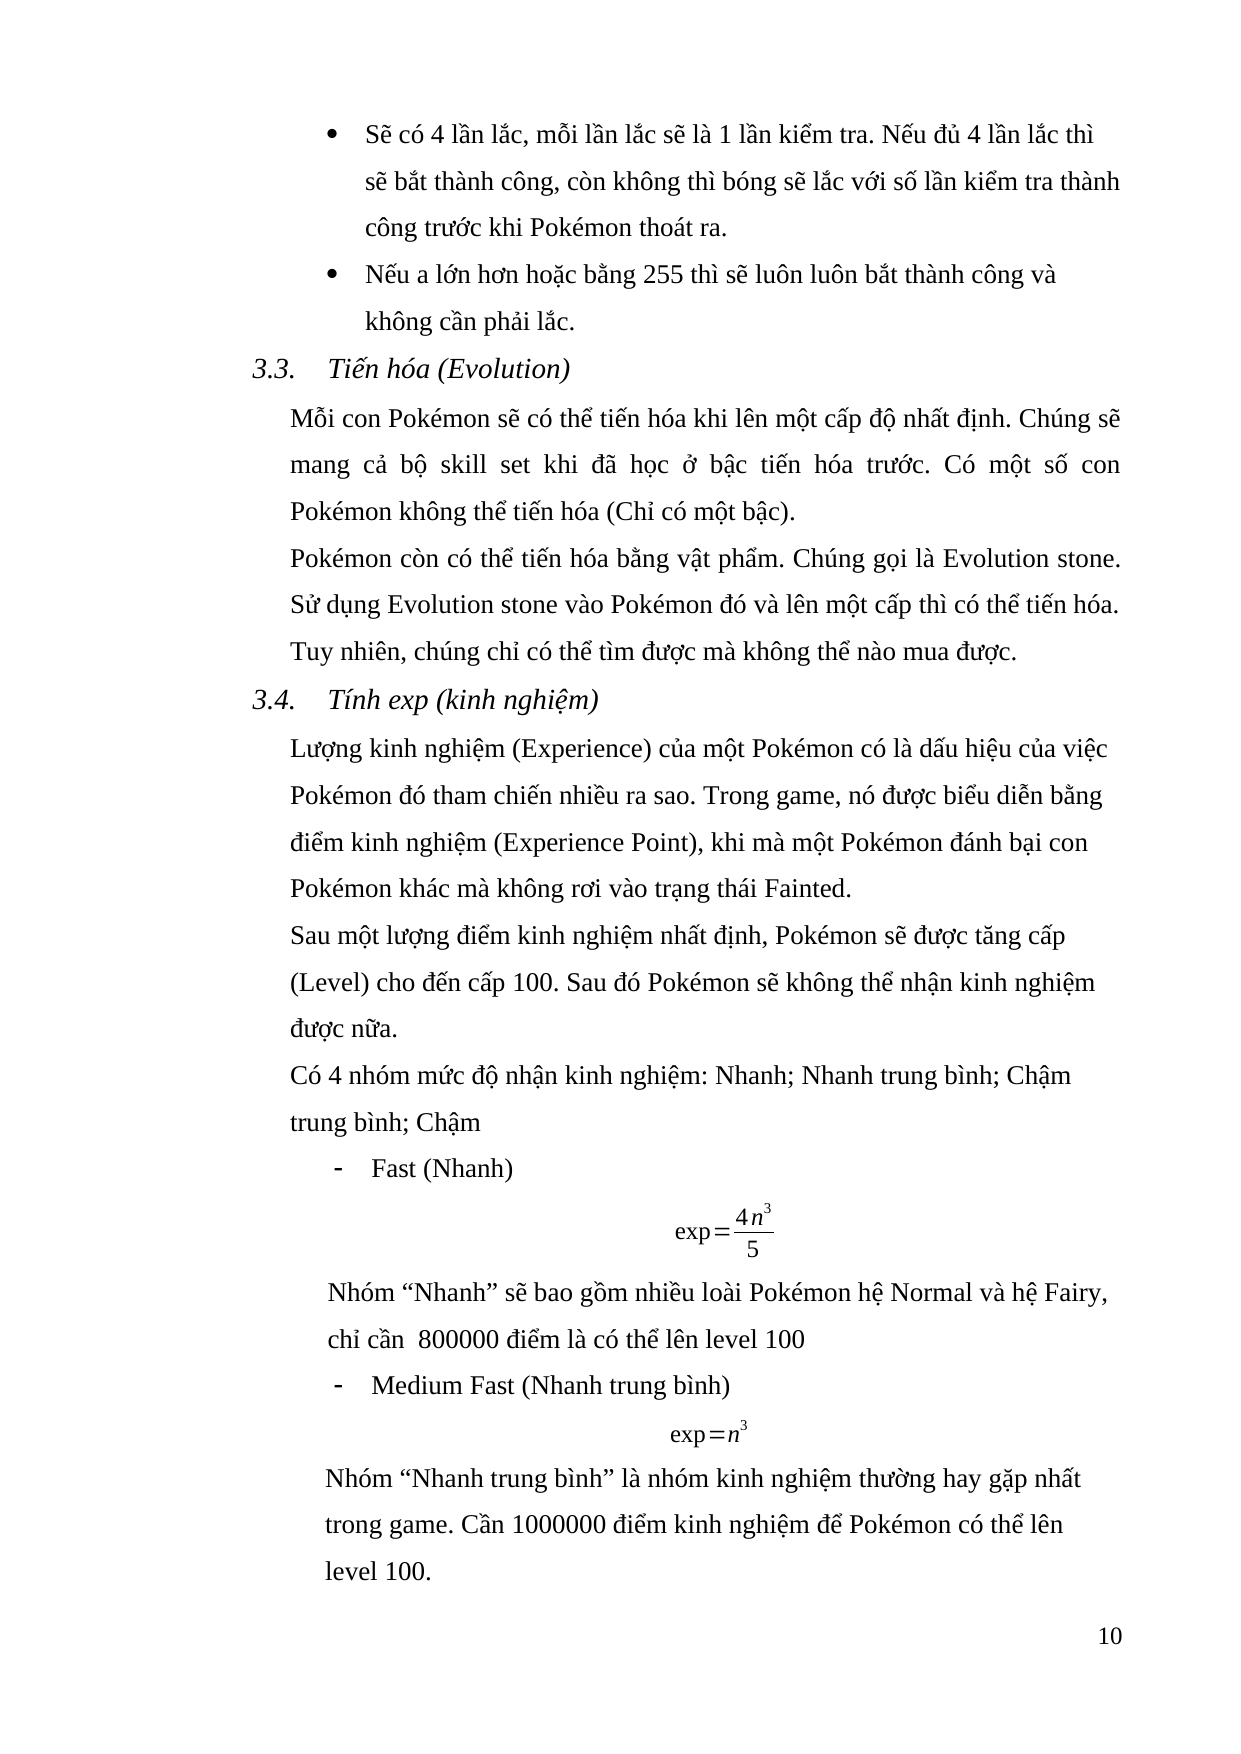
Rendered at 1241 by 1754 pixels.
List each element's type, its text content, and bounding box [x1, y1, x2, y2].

list Nếu a lớn hơn hoặc bằng 255 thì sẽ luôn luôn bắt thành công và không cần phải lắc. [327, 258, 1122, 336]
text Có 4 nhóm mức độ nhận kinh nghiệm: Nhanh; Nhanh trung bình; Chậm trung bình; Chậm [290, 1059, 1122, 1137]
list Fast (Nhanh) [333, 1152, 1122, 1183]
text Tuy nhiên, chúng chỉ có thể tìm được mà không thể nào mua được. [290, 635, 1122, 666]
text Nhóm “Nhanh” sẽ bao gồm nhiều loài Pokémon hệ Normal và hệ Fairy, chỉ cần 800000 điểm là có thể lên level 100 [327, 1276, 1122, 1354]
list Sẽ có 4 lần lắc, mỗi lần lắc sẽ là 1 lần kiểm tra. Nếu đủ 4 lần lắc thì sẽ bắt thành công, còn không thì bóng sẽ lắc với số lần kiểm tra thành công trước khi Pokémon thoát ra. [327, 118, 1122, 243]
text Lượng kinh nghiệm (Experience) của một Pokémon có là dấu hiệu của việc Pokémon đó tham chiến nhiều ra sao. Trong game, nó được biểu diễn bằng điểm kinh nghiệm (Experience Point), khi mà một Pokémon đánh bại con Pokémon khác mà không rơi vào trạng thái Fainted. [290, 732, 1122, 903]
text Pokémon còn có thể tiến hóa bằng vật phẩm. Chúng gọi là Evolution stone. Sử dụng Evolution stone vào Pokémon đó và lên một cấp thì có thể tiến hóa. [290, 542, 1122, 620]
list Tính exp (kinh nghiệm) [252, 682, 1122, 716]
text Sau một lượng điểm kinh nghiệm nhất định, Pokémon sẽ được tăng cấp (Level) cho đến cấp 100. Sau đó Pokémon sẽ không thể nhận kinh nghiệm được nữa. [290, 919, 1122, 1043]
list Tiến hóa (Evolution) [252, 352, 1122, 385]
text Mỗi con Pokémon sẽ có thể tiến hóa khi lên một cấp độ nhất định. Chúng sẽ mang cả bộ skill set khi đã học ở bậc tiến hóa trước. Có một số con Pokémon không thể tiến hóa (Chỉ có một bậc). [290, 402, 1122, 526]
text Nhóm “Nhanh trung bình” là nhóm kinh nghiệm thường hay gặp nhất trong game. Cần 1000000 điểm kinh nghiệm để Pokémon có thể lên level 100. [325, 1462, 1122, 1586]
list Medium Fast (Nhanh trung bình) [333, 1369, 1122, 1401]
